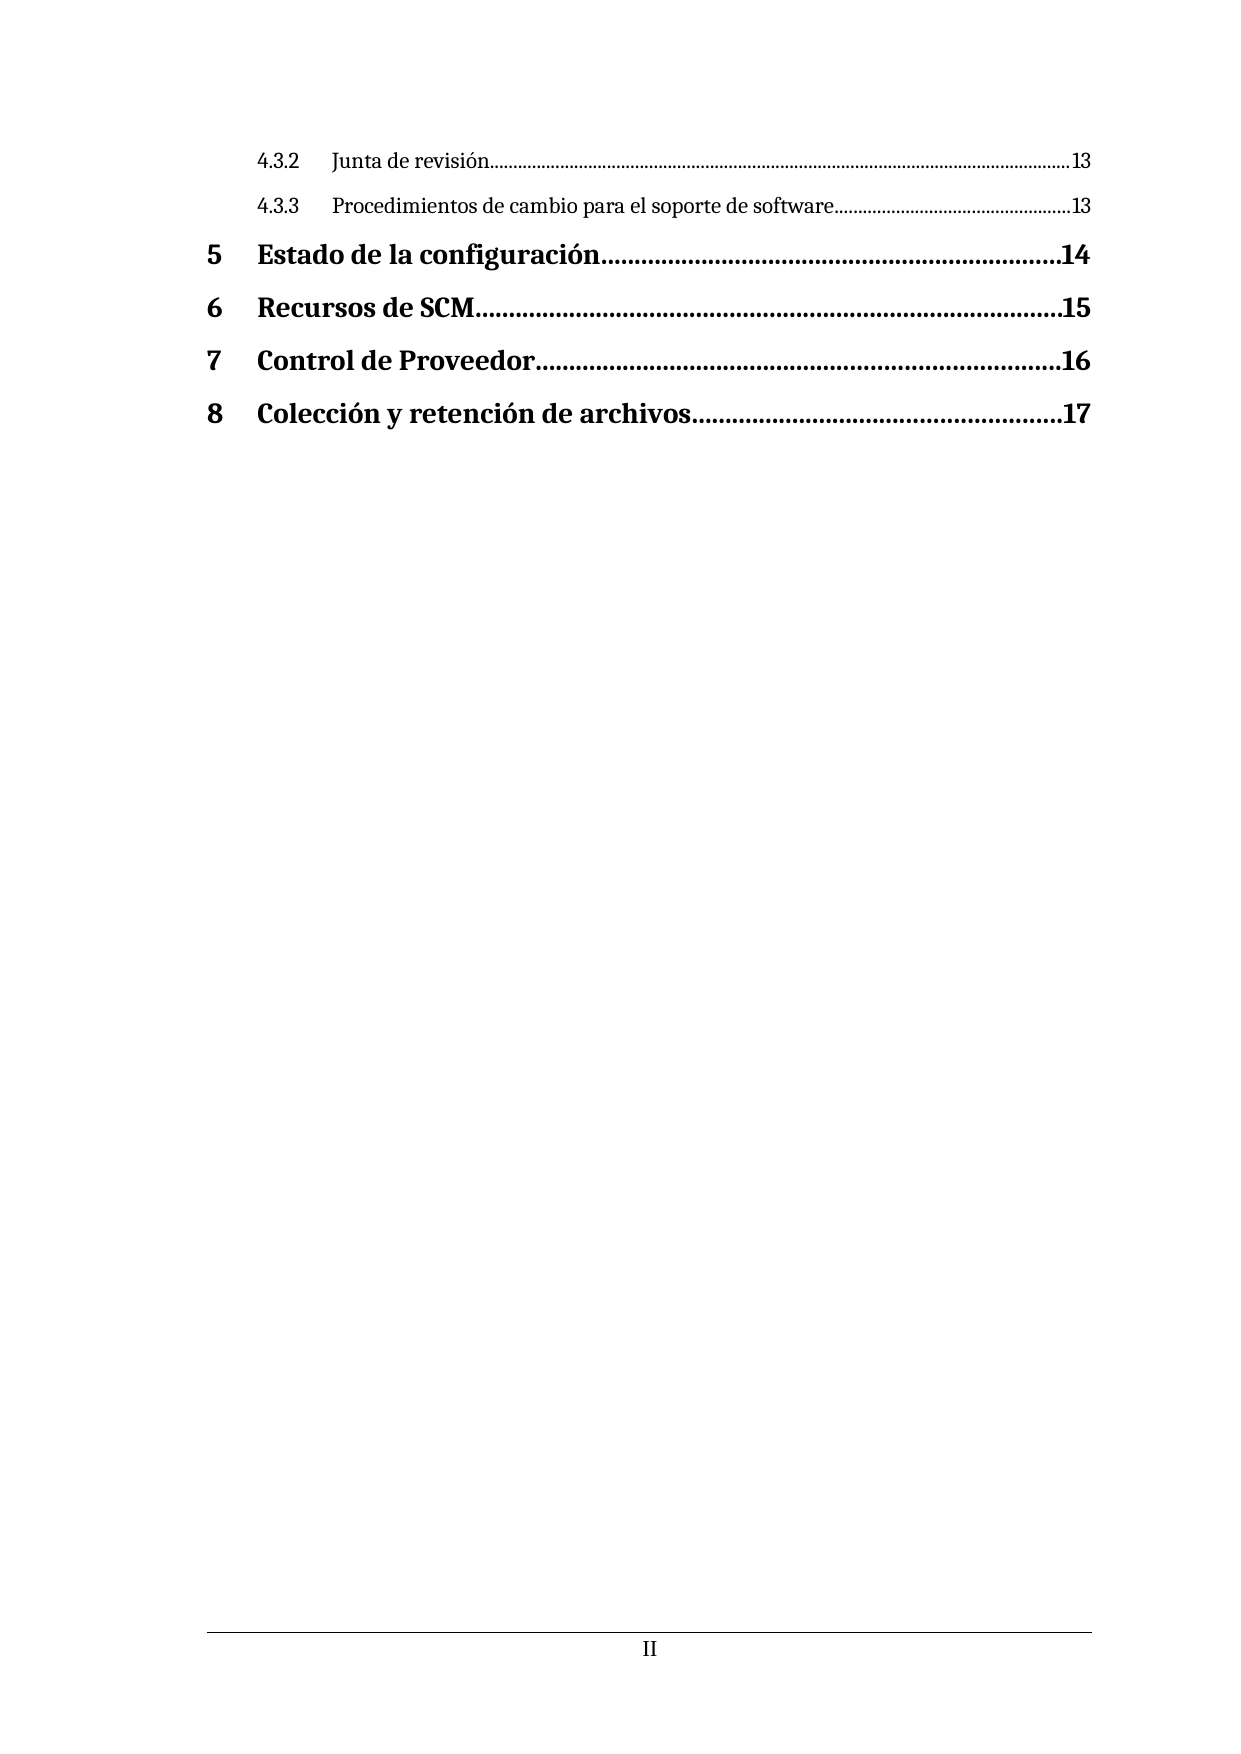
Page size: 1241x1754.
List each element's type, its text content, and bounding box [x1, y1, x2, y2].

text 5 Estado de la configuración 14 [207, 238, 1092, 272]
text 7 Control de Proveedor 16 [207, 344, 1092, 378]
text 4.3.2 Junta de revisión 13 [257, 148, 1092, 174]
text 8 Colección y retención de archivos 17 [207, 397, 1092, 431]
text 6 Recursos de SCM 15 [207, 291, 1092, 325]
text 4.3.3 Procedimientos de cambio para el soporte de software 13 [257, 193, 1092, 219]
